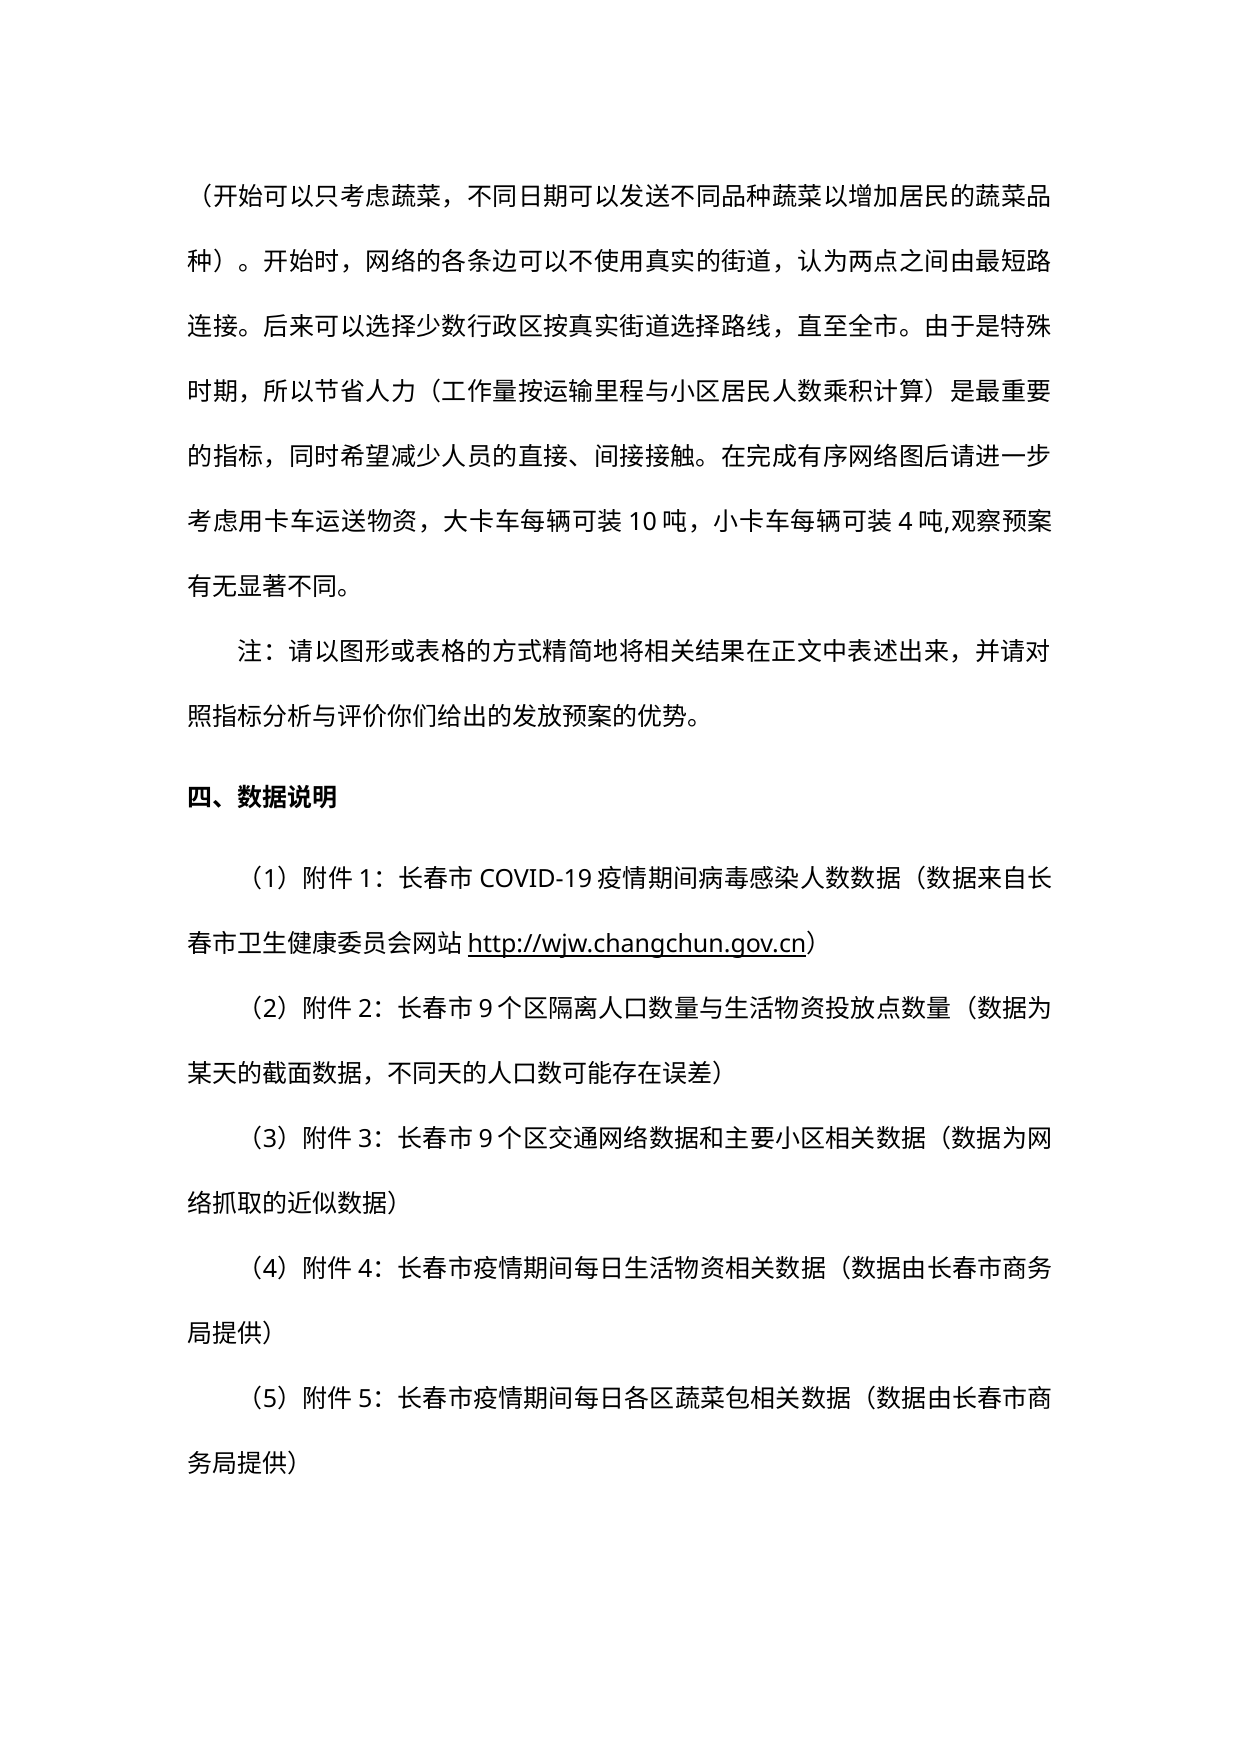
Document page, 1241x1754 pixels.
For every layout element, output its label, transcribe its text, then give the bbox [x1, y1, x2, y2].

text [187, 162, 1053, 617]
text （5）附件5：长春市疫情期间每日各区蔬菜包相关数据（数据由长春市商务局提供） [187, 1364, 1053, 1494]
text （2）附件2：长春市9个区隔离人口数量与生活物资投放点数量（数据为某天的截面数据，不同天的人口数可能存在误差） [187, 974, 1053, 1104]
text （3）附件3：长春市9个区交通网络数据和主要小区相关数据（数据为网络抓取的近似数据） [187, 1104, 1053, 1234]
text 注：请以图形或表格的方式精简地将相关结果在正文中表述出来，并请对照指标分析与评价你们给出的发放预案的优势。 [187, 617, 1053, 747]
text （4）附件4：长春市疫情期间每日生活物资相关数据（数据由长春市商务局提供） [187, 1234, 1053, 1364]
text 四、数据说明 [187, 763, 1053, 828]
text （1）附件1：长春市COVID-19疫情期间病毒感染人数数据（数据来自长春市卫生健康委员会网站http://wjw.changchun.gov.cn） [187, 844, 1053, 974]
